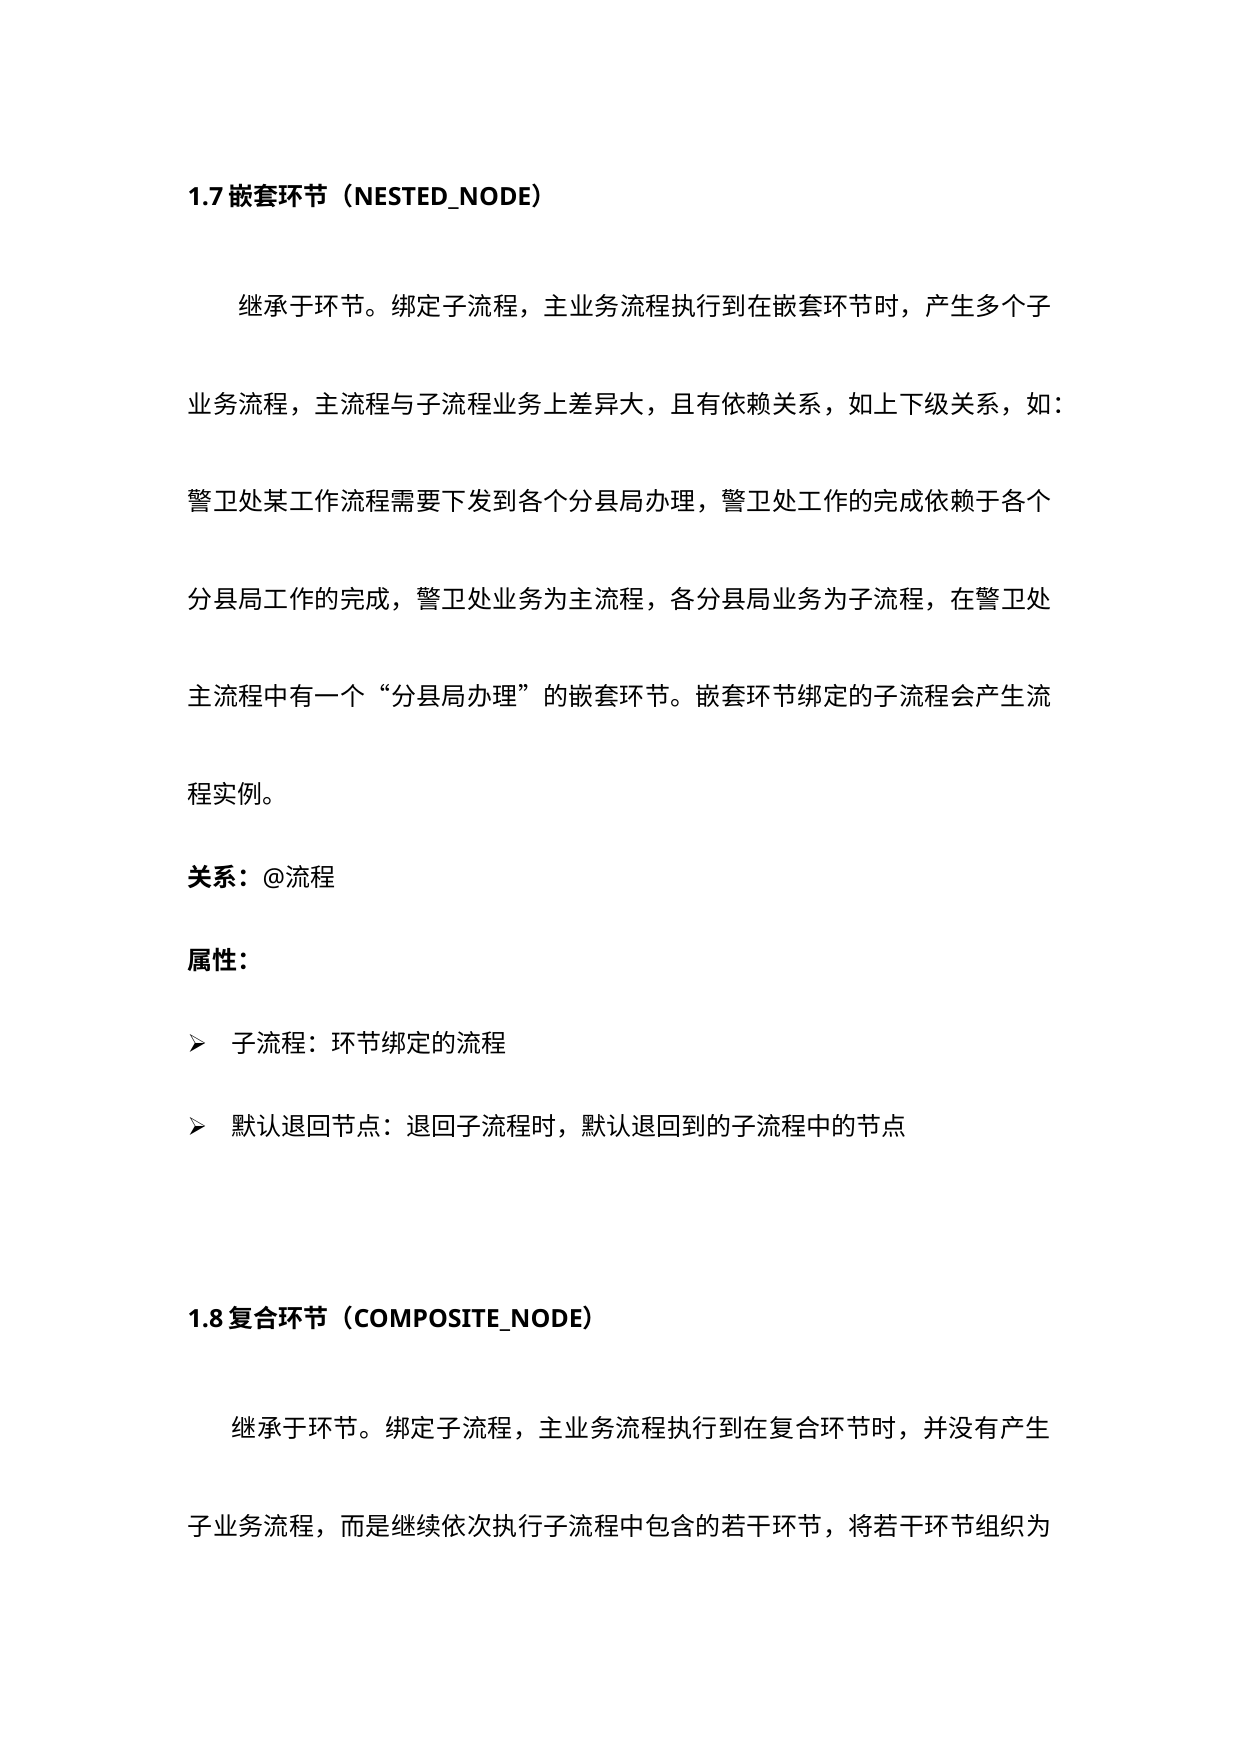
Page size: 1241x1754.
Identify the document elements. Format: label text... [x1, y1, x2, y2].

list 子流程：环节绑定的流程 [187, 1009, 1053, 1074]
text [187, 1394, 1053, 1557]
list 默认退回节点：退回子流程时，默认退回到的子流程中的节点 [187, 1092, 1053, 1157]
text 属性： [187, 926, 1053, 991]
text 关系：@流程 [187, 843, 1053, 908]
subtitle 1.7嵌套环节（NESTED_NODE） [187, 162, 1053, 227]
subtitle 1.8复合环节（COMPOSITE_NODE） [187, 1284, 1053, 1349]
text 继承于环节。绑定子流程，主业务流程执行到在嵌套环节时，产生多个子业务流程，主流程与子流程业务上差异大，且有依赖关系，如上下级关系，如：警卫处某工作流程需要下发到各个分县局办理，警卫处工作的完成依赖于各个分县局工作的完成，警卫处业务为主流程，各分县局业务为子流程，在警卫处主流程中有一个“分县局办理”的嵌套环节。嵌套环节绑定的子流程会产生流程实例。 [187, 272, 1053, 825]
